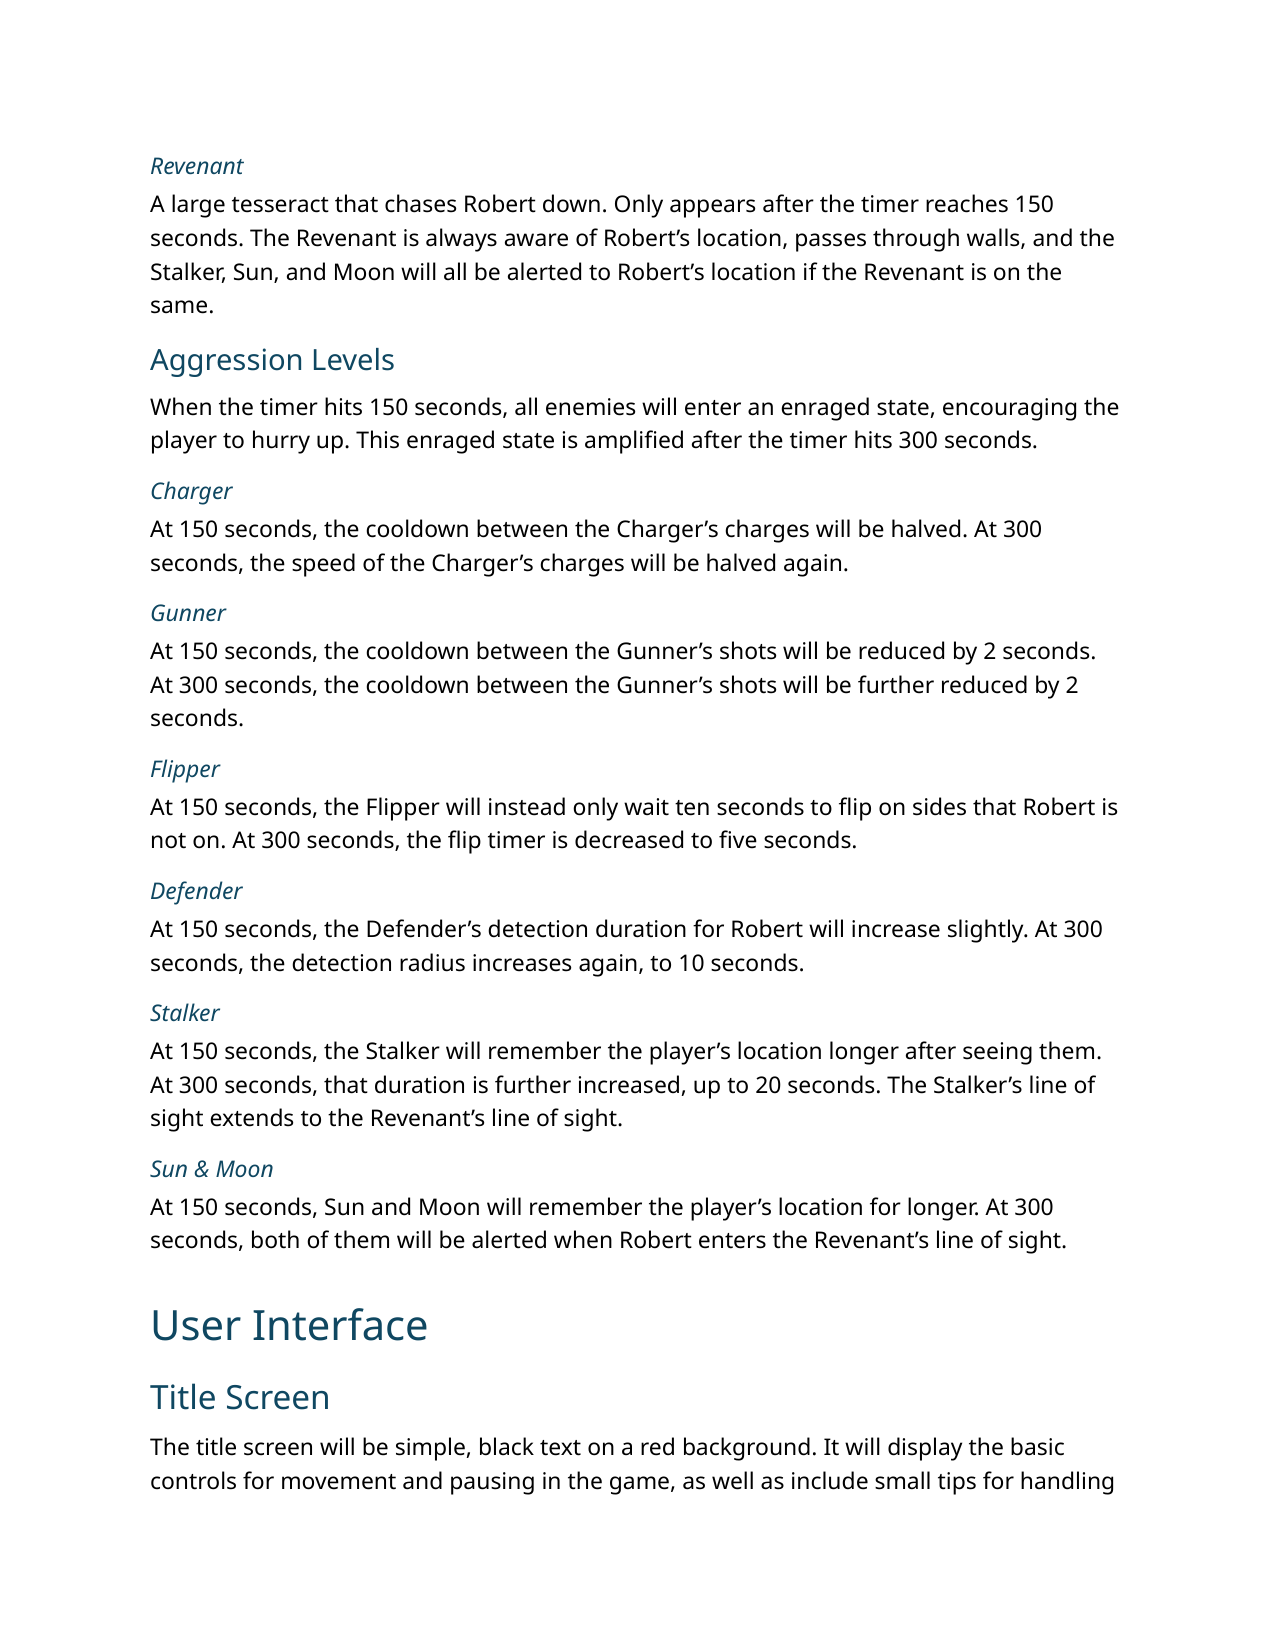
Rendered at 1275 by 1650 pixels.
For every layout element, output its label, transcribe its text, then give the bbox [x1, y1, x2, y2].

subtitle Revenant [150, 150, 1125, 181]
text At 150 seconds, the cooldown between the Charger’s charges will be halved. At 300 seconds, the speed of the Charger’s charges will be halved again. [150, 513, 1125, 578]
subtitle Stalker [150, 997, 1125, 1028]
text When the timer hits 150 seconds, all enemies will enter an enraged state, encouraging the player to hurry up. This enraged state is amplified after the timer hits 300 seconds. [150, 391, 1125, 456]
subtitle Defender [150, 875, 1125, 906]
text At 150 seconds, the cooldown between the Gunner’s shots will be reduced by 2 seconds. At 300 seconds, the cooldown between the Gunner’s shots will be further reduced by 2 seconds. [150, 635, 1125, 734]
subtitle Gunner [150, 597, 1125, 628]
subtitle Charger [150, 475, 1125, 506]
text At 150 seconds, the Defender’s detection duration for Robert will increase slightly. At 300 seconds, the detection radius increases again, to 10 seconds. [150, 913, 1125, 978]
subtitle Sun & Moon [150, 1153, 1125, 1184]
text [150, 1431, 1125, 1496]
text At 150 seconds, the Stalker will remember the player’s location longer after seeing them. At 300 seconds, that duration is further increased, up to 20 seconds. The Stalker’s line of sight extends to the Revenant’s line of sight. [150, 1035, 1125, 1134]
text A large tesseract that chases Robert down. Only appears after the timer reaches 150 seconds. The Revenant is always aware of Robert’s location, passes through walls, and the Stalker, Sun, and Moon will all be alerted to Robert’s location if the Revenant is on the same. [150, 188, 1125, 320]
subtitle Flipper [150, 753, 1125, 784]
subtitle Aggression Levels [150, 339, 1125, 379]
subtitle Title Screen [150, 1374, 1125, 1419]
text At 150 seconds, Sun and Moon will remember the player’s location for longer. At 300 seconds, both of them will be alerted when Robert enters the Revenant’s line of sight. [150, 1191, 1125, 1256]
text At 150 seconds, the Flipper will instead only wait ten seconds to flip on sides that Robert is not on. At 300 seconds, the flip timer is decreased to five seconds. [150, 791, 1125, 856]
subtitle User Interface [150, 1296, 1125, 1352]
